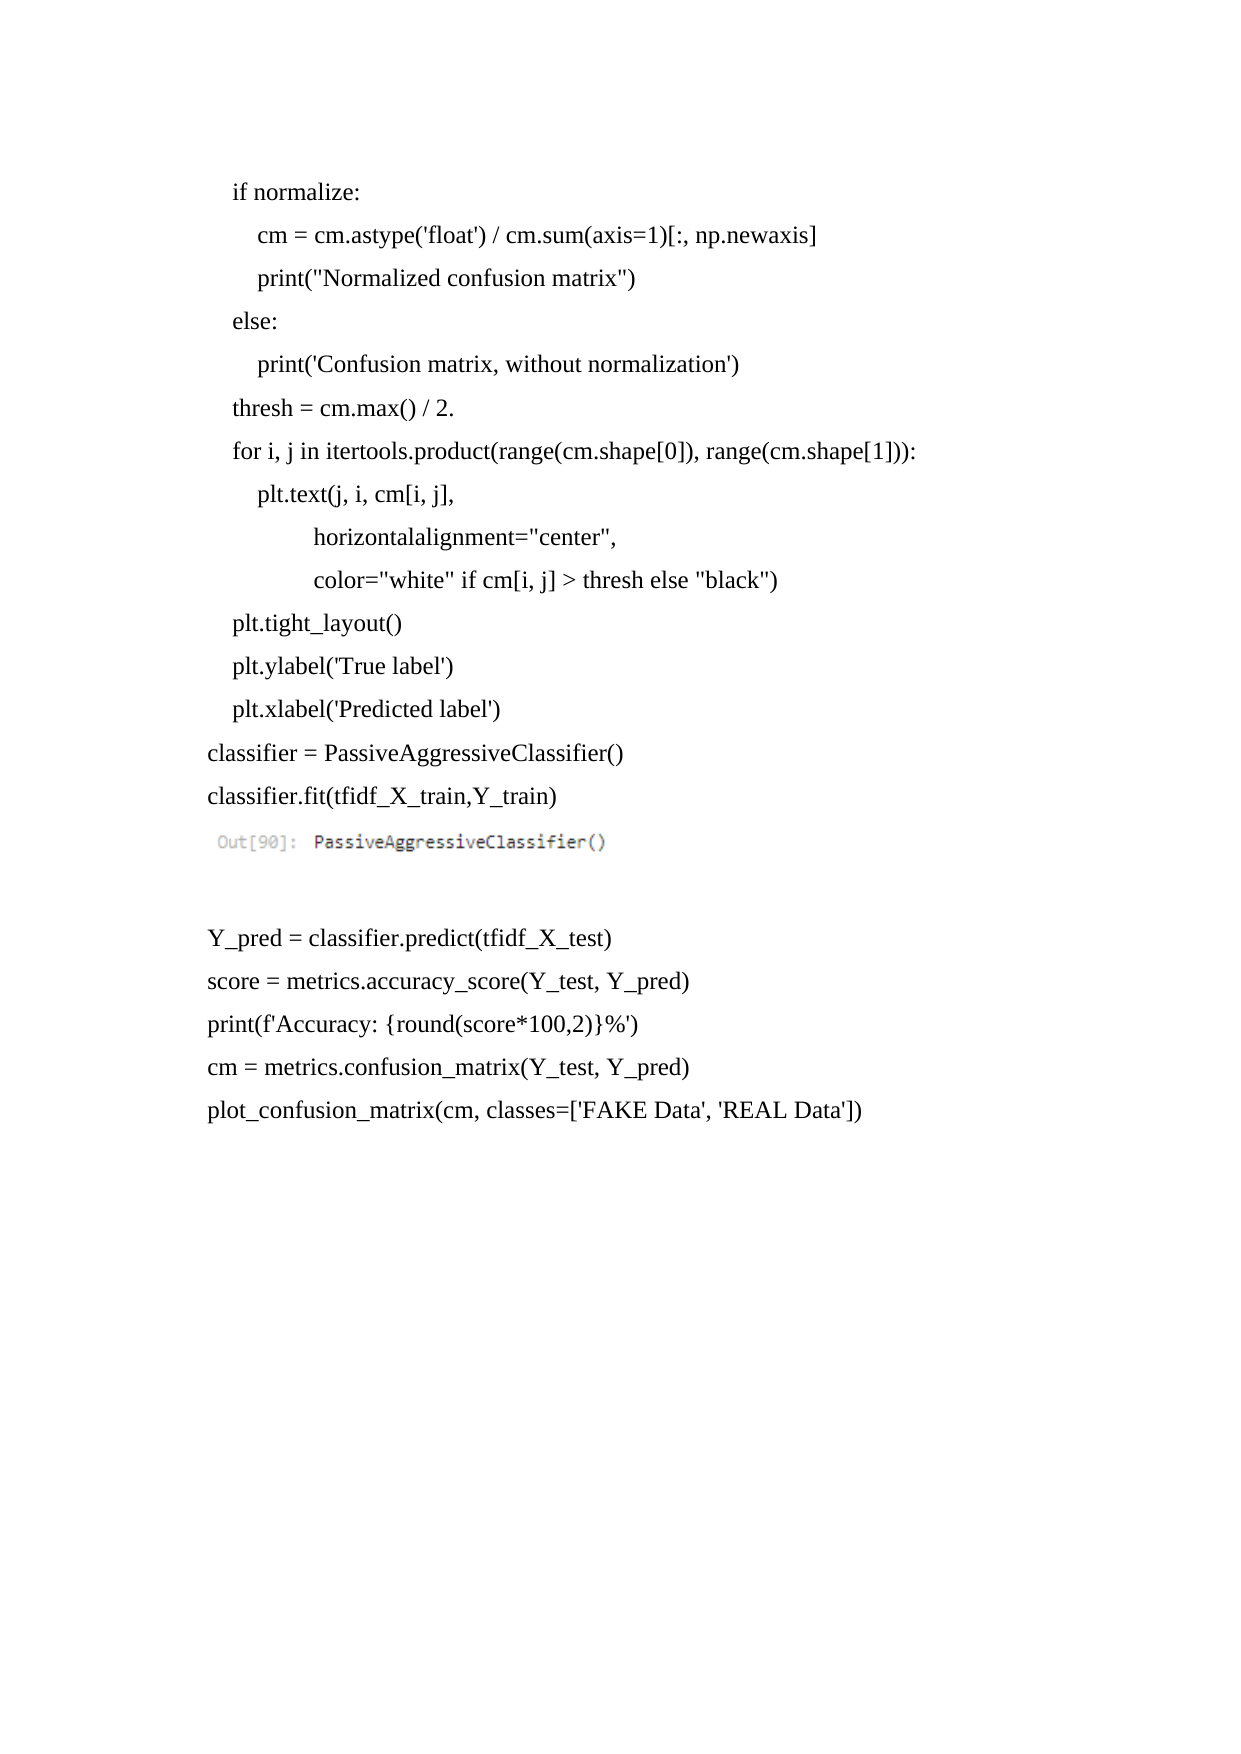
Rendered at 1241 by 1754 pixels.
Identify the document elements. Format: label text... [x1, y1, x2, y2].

text for i, j in itertools.product(range(cm.shape[0]), range(cm.shape[1])): [207, 436, 1122, 464]
text Y_pred = classifier.predict(tfidf_X_test) [207, 923, 1122, 952]
text print("Normalized confusion matrix") [207, 263, 1122, 292]
text thresh = cm.max() / 2. [207, 393, 1122, 421]
text plt.ylabel('True label') [207, 651, 1122, 680]
text classifier.fit(tfidf_X_train,Y_train) [207, 781, 1122, 809]
text color="white" if cm[i, j] > thresh else "black") [207, 565, 1122, 594]
text print('Confusion matrix, without normalization') [207, 349, 1122, 378]
text plt.xlabel('Predicted label') [207, 694, 1122, 723]
text plt.text(j, i, cm[i, j], [207, 479, 1122, 508]
text plt.tight_layout() [207, 608, 1122, 637]
text if normalize: [207, 177, 1122, 206]
text else: [207, 306, 1122, 335]
text plot_confusion_matrix(cm, classes=['FAKE Data', 'REAL Data']) [207, 1096, 1122, 1124]
text cm = metrics.confusion_matrix(Y_test, Y_pred) [207, 1052, 1122, 1081]
text horizontalalignment="center", [207, 522, 1122, 551]
text cm = cm.astype('float') / cm.sum(axis=1)[:, np.newaxis] [207, 220, 1122, 249]
text print(f'Accuracy: {round(score*100,2)}%') [207, 1009, 1122, 1038]
text score = metrics.accuracy_score(Y_test, Y_pred) [207, 966, 1122, 995]
picture [207, 823, 617, 866]
text classifier = PassiveAggressiveClassifier() [207, 738, 1122, 766]
